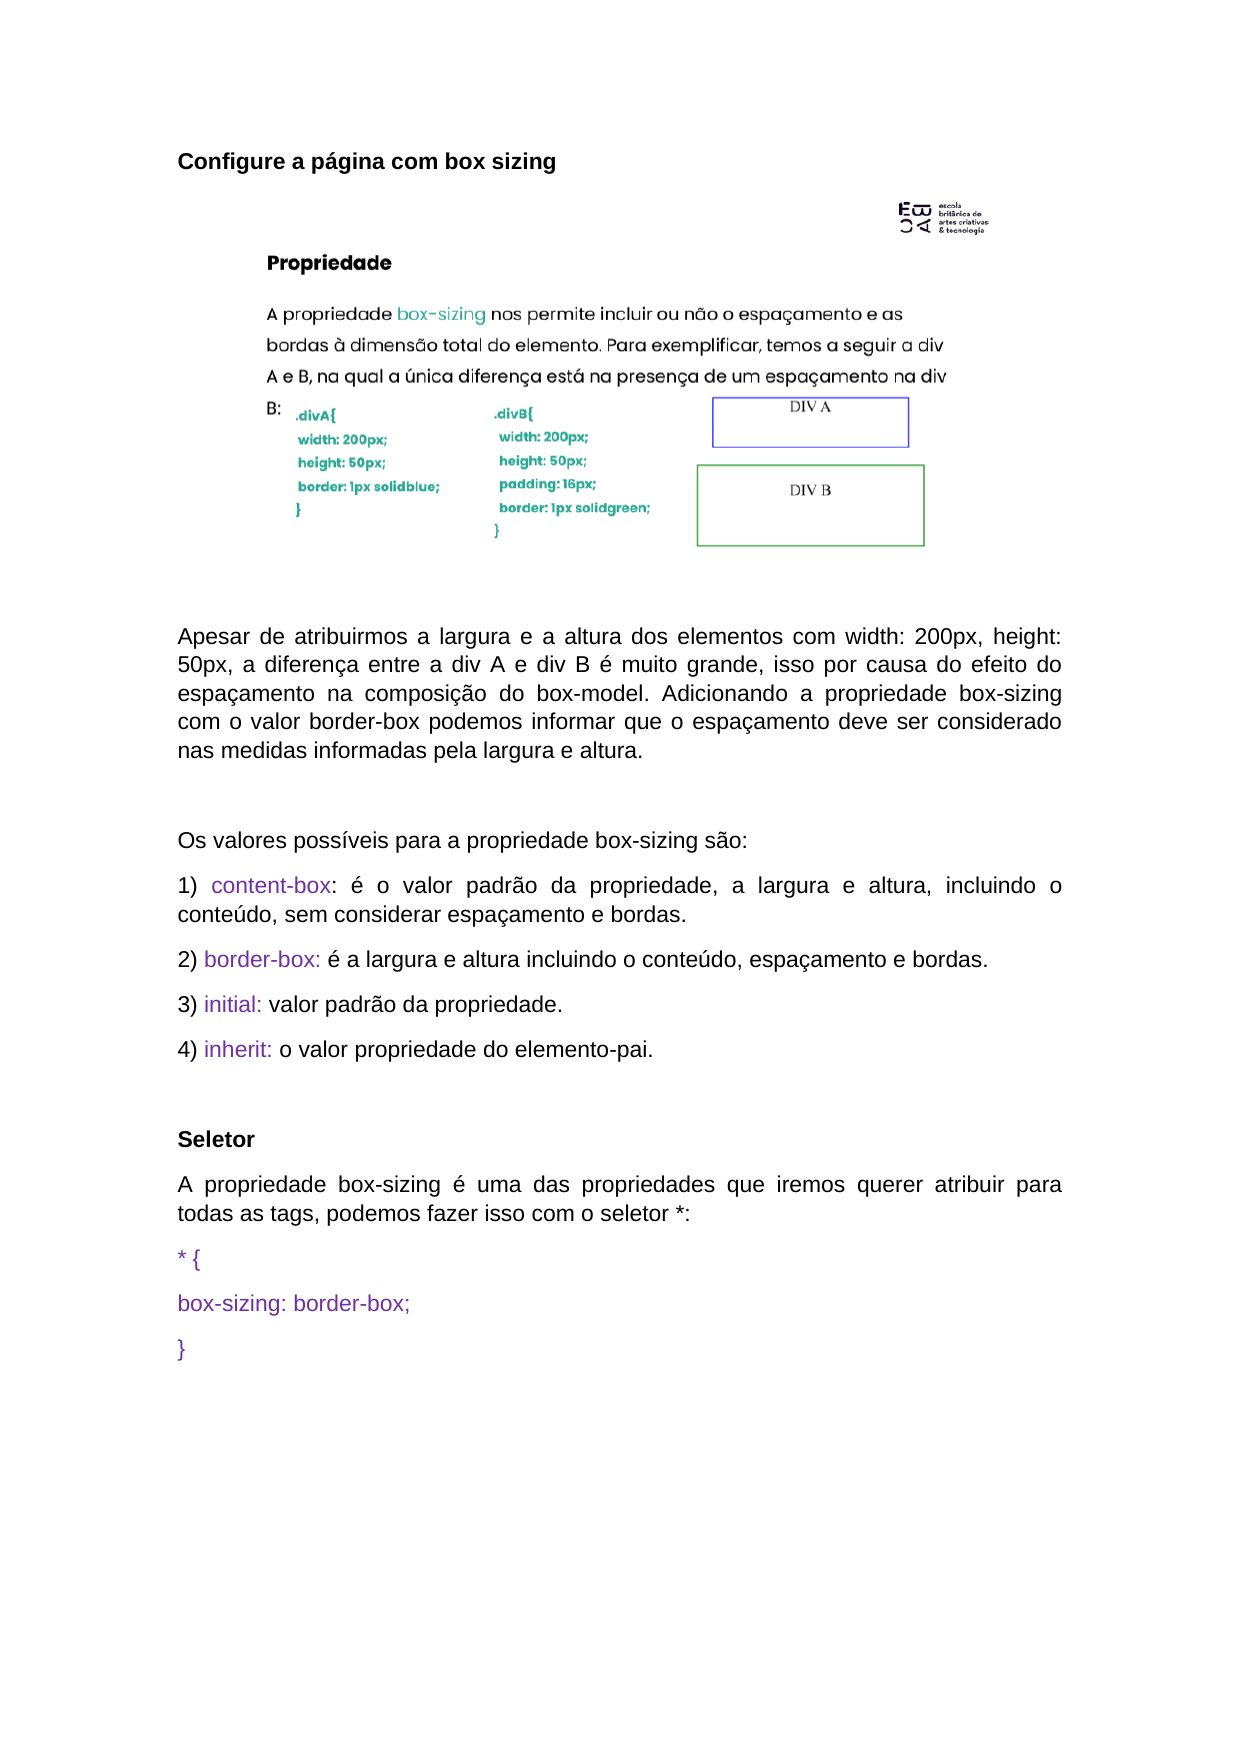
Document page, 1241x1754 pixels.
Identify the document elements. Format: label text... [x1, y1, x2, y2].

picture [241, 192, 999, 559]
text A propriedade box-sizing é uma das propriedades que iremos querer atribuir para todas as tags, podemos fazer isso com o seletor *: [177, 1171, 1063, 1226]
text 2) border-box: é a largura e altura incluindo o conteúdo, espaçamento e bordas. [177, 946, 1063, 972]
text 3) initial: valor padrão da propriedade. [177, 991, 1063, 1017]
text Configure a página com box sizing [177, 148, 1063, 174]
text box-sizing: border-box; [177, 1290, 1063, 1316]
text Apesar de atribuirmos a largura e a altura dos elementos com width: 200px, height: 50px, a diferença entre a div A e div B é muito grande, isso por causa do efeito do espaçamento na composição do box-model. Adicionando a propriedade box-sizing com o valor border-box podemos informar que o espaçamento deve ser considerado nas medidas informadas pela largura e altura. [177, 623, 1063, 763]
text Os valores possíveis para a propriedade box-sizing são: [177, 827, 1063, 853]
text 1) content-box: é o valor padrão da propriedade, a largura e altura, incluindo o conteúdo, sem considerar espaçamento e bordas. [177, 872, 1063, 927]
text Seletor [177, 1126, 1063, 1152]
text * { [177, 1245, 1063, 1271]
text 4) inherit: o valor propriedade do elemento-pai. [177, 1036, 1063, 1062]
text } [177, 1335, 1063, 1361]
